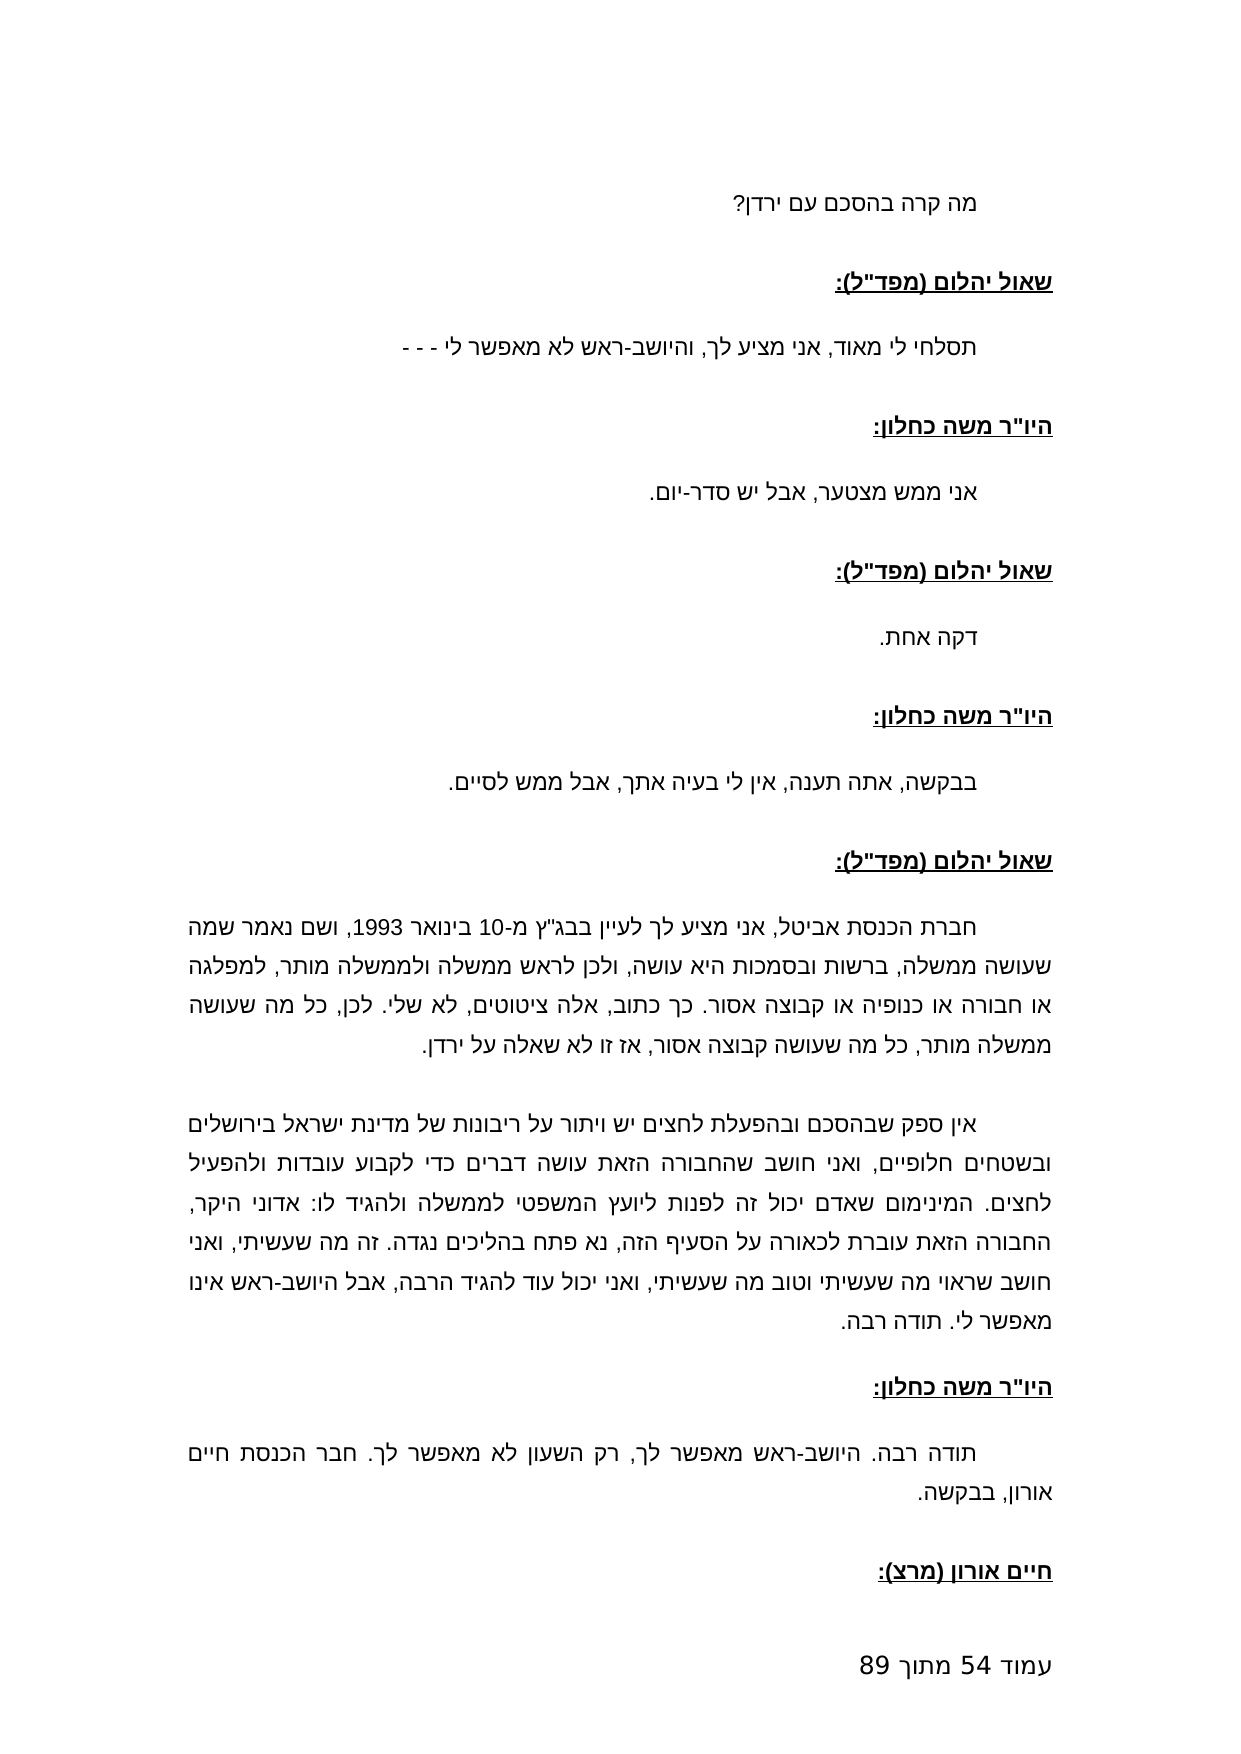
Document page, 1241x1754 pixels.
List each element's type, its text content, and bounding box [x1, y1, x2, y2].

text שאול יהלום (מפד"ל): [187, 558, 1053, 584]
text שאול יהלום (מפד"ל): [187, 268, 1053, 295]
text דקה אחת. [187, 624, 1053, 650]
text היו"ר משה כחלון: [187, 1374, 1053, 1400]
text תסלחי לי מאוד, אני מציע לך, והיושב-ראש לא מאפשר לי - - - [187, 334, 1053, 361]
text מה קרה בהסכם עם ירדן? [187, 189, 1053, 216]
text שאול יהלום (מפד"ל): [187, 848, 1053, 874]
text היו"ר משה כחלון: [187, 703, 1053, 729]
text אין ספק שבהסכם ובהפעלת לחצים יש ויתור על ריבונות של מדינת ישראל בירושלים ובשטחים חלופיים, ואני חושב שהחבורה הזאת עושה דברים כדי לקבוע עובדות ולהפעיל לחצים. המינימום שאדם יכול זה לפנות ליועץ המשפטי לממשלה ולהגיד לו: אדוני היקר, החבורה הזאת עוברת לכאורה על הסעיף הזה, נא פתח בהליכים נגדה. זה מה שעשיתי, ואני חושב שראוי מה שעשיתי וטוב מה שעשיתי, ואני יכול עוד להגיד הרבה, אבל היושב-ראש אינו מאפשר לי. תודה רבה. [187, 1111, 1053, 1334]
text חיים אורון (מרצ): [187, 1558, 1053, 1585]
text תודה רבה. היושב-ראש מאפשר לך, רק השעון לא מאפשר לך. חבר הכנסת חיים אורון, בבקשה. [187, 1440, 1053, 1506]
text בבקשה, אתה תענה, אין לי בעיה אתך, אבל ממש לסיים. [187, 769, 1053, 795]
text חברת הכנסת אביטל, אני מציע לך לעיין בבג"ץ מ-10 בינואר 1993, ושם נאמר שמה שעושה ממשלה, ברשות ובסמכות היא עושה, ולכן לראש ממשלה ולממשלה מותר, למפלגה או חבורה או כנופיה או קבוצה אסור. כך כתוב, אלה ציטוטים, לא שלי. לכן, כל מה שעושה ממשלה מותר, כל מה שעושה קבוצה אסור, אז זו לא שאלה על ירדן. [187, 913, 1053, 1058]
text אני ממש מצטער, אבל יש סדר-יום. [187, 479, 1053, 505]
text היו"ר משה כחלון: [187, 413, 1053, 439]
